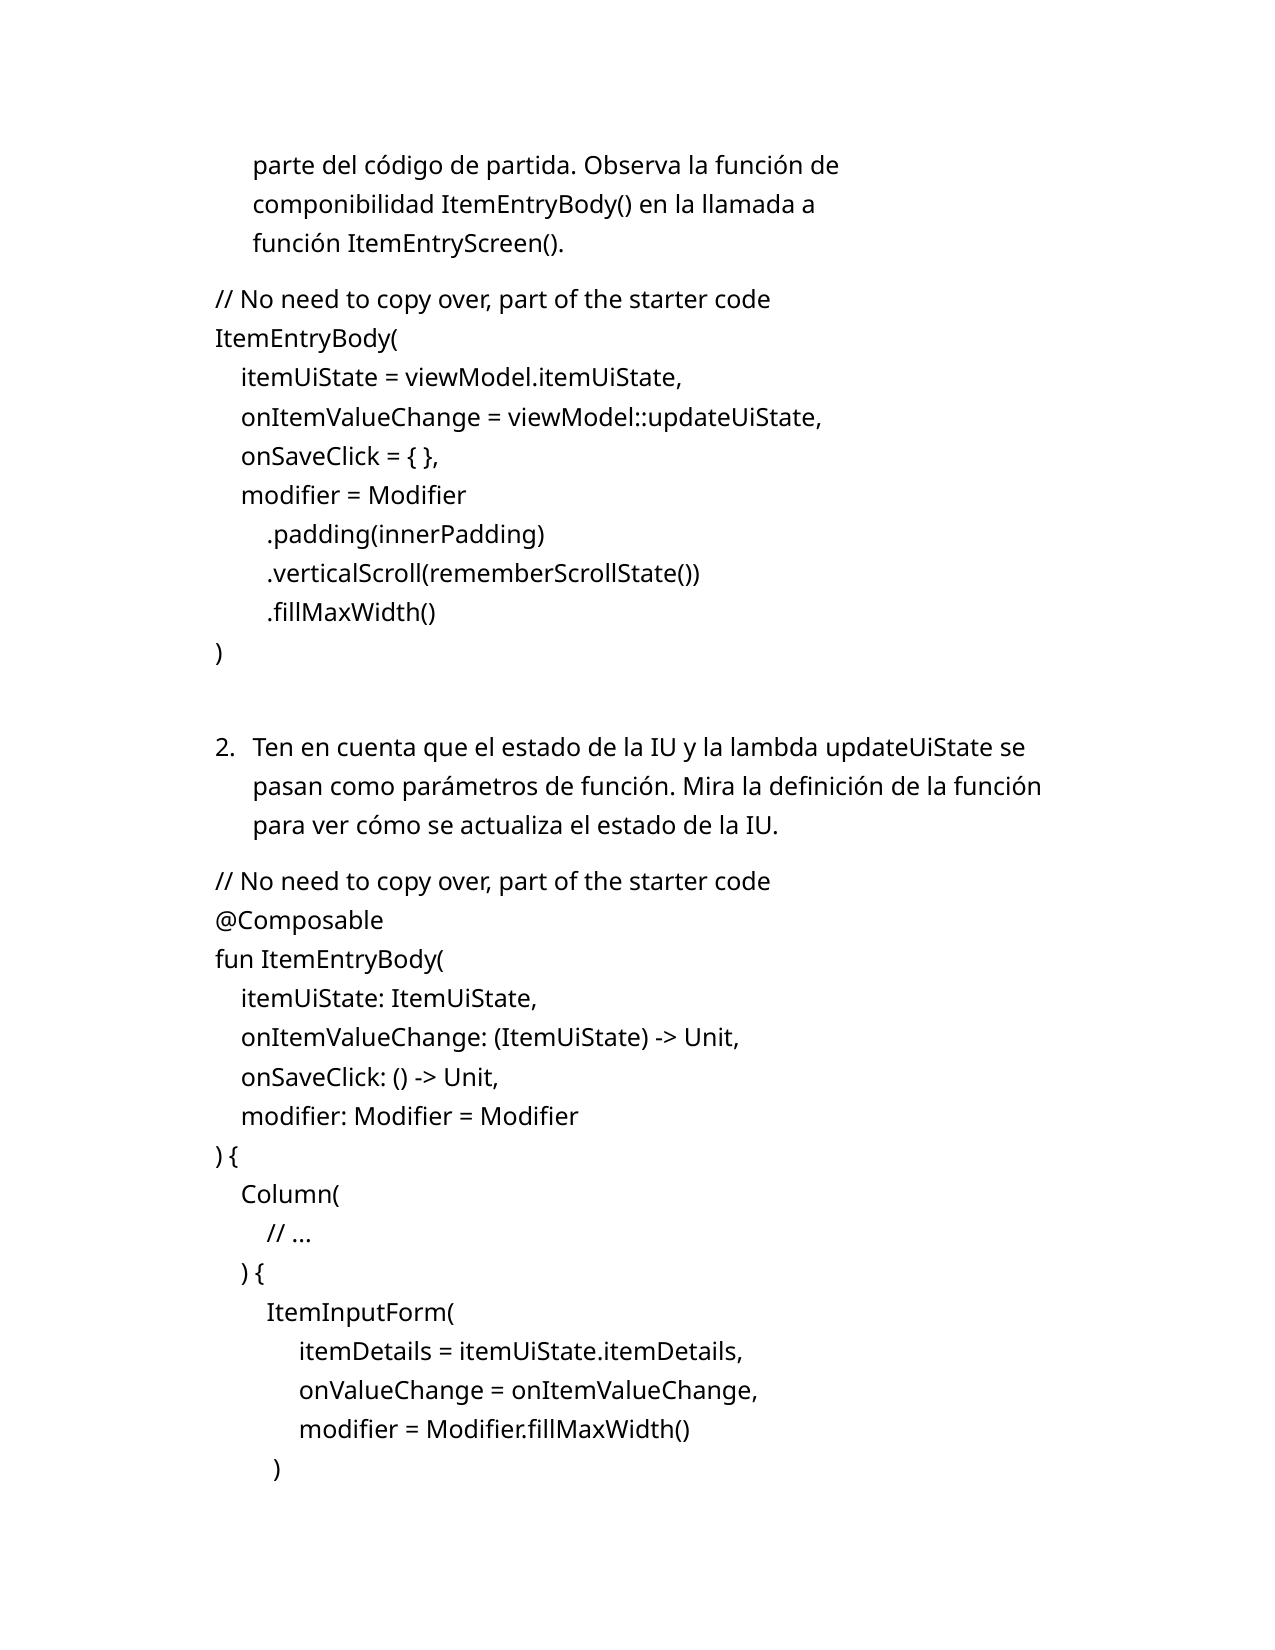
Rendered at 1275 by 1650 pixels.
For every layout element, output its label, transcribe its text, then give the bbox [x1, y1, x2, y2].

text // No need to copy over, part of the starter code ItemEntryBody( itemUiState = viewModel.itemUiState, onItemValueChange = viewModel::updateUiState, onSaveClick = { }, modifier = Modifier .padding(innerPadding) .verticalScroll(rememberScrollState()) .fillMaxWidth() ) [215, 282, 1098, 707]
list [215, 148, 1098, 260]
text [215, 863, 1098, 1485]
list Ten en cuenta que el estado de la IU y la lambda updateUiState se pasan como parámetros de función. Mira la definición de la función para ver cómo se actualiza el estado de la IU. [215, 729, 1098, 842]
